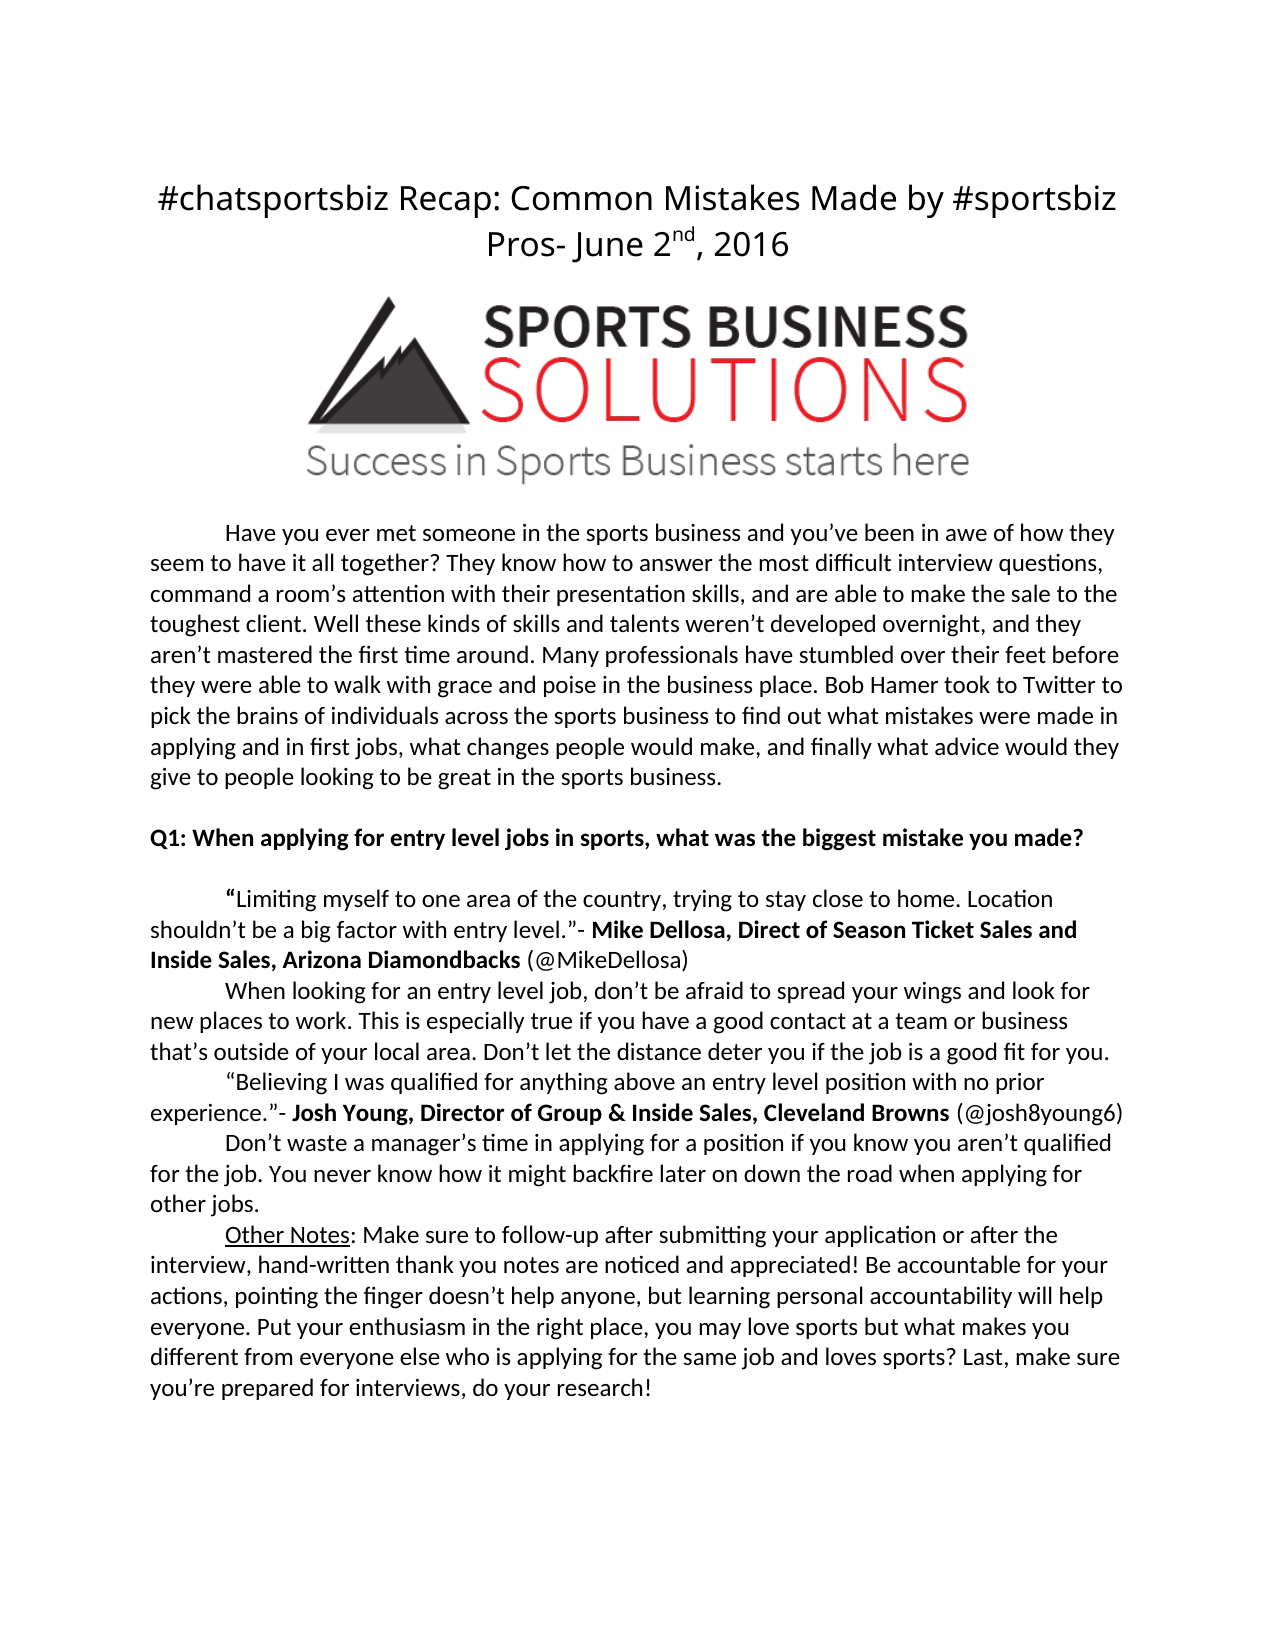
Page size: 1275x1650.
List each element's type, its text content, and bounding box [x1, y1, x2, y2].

text “Believing I was qualified for anything above an entry level position with no prior experience.”- Josh Young, Director of Group & Inside Sales, Cleveland Browns (@josh8young6) [150, 1066, 1125, 1127]
picture [305, 296, 970, 487]
text Other Notes: Make sure to follow-up after submitting your application or after the interview, hand-written thank you notes are noticed and appreciated! Be accountable for your actions, pointing the finger doesn’t help anyone, but learning personal accountability will help everyone. Put your enthusiasm in the right place, you may love sports but what makes you different from everyone else who is applying for the same job and loves sports? Last, make sure you’re prepared for interviews, do your research! [150, 1219, 1125, 1402]
text Q1: When applying for entry level jobs in sports, what was the biggest mistake you made? [150, 822, 1125, 853]
subtitle #chatsportsbiz Recap: Common Mistakes Made by #sportsbiz Pros- June 2nd, 2016 [150, 175, 1125, 266]
text “Limiting myself to one area of the country, trying to stay close to home. Location shouldn’t be a big factor with entry level.”- Mike Dellosa, Direct of Season Ticket Sales and Inside Sales, Arizona Diamondbacks (@MikeDellosa) [150, 883, 1125, 975]
text Don’t waste a manager’s time in applying for a position if you know you aren’t qualified for the job. You never know how it might backfire later on down the road when applying for other jobs. [150, 1127, 1125, 1219]
text Have you ever met someone in the sports business and you’ve been in awe of how they seem to have it all together? They know how to answer the most difficult interview questions, command a room’s attention with their presentation skills, and are able to make the sale to the toughest client. Well these kinds of skills and talents weren’t developed overnight, and they aren’t mastered the first time around. Many professionals have stumbled over their feet before they were able to walk with grace and poise in the business place. Bob Hamer took to Twitter to pick the brains of individuals across the sports business to find out what mistakes were made in applying and in first jobs, what changes people would make, and finally what advice would they give to people looking to be great in the sports business. [150, 517, 1125, 792]
text When looking for an entry level job, don’t be afraid to spread your wings and look for new places to work. This is especially true if you have a good contact at a team or business that’s outside of your local area. Don’t let the distance deter you if the job is a good fit for you. [150, 975, 1125, 1066]
